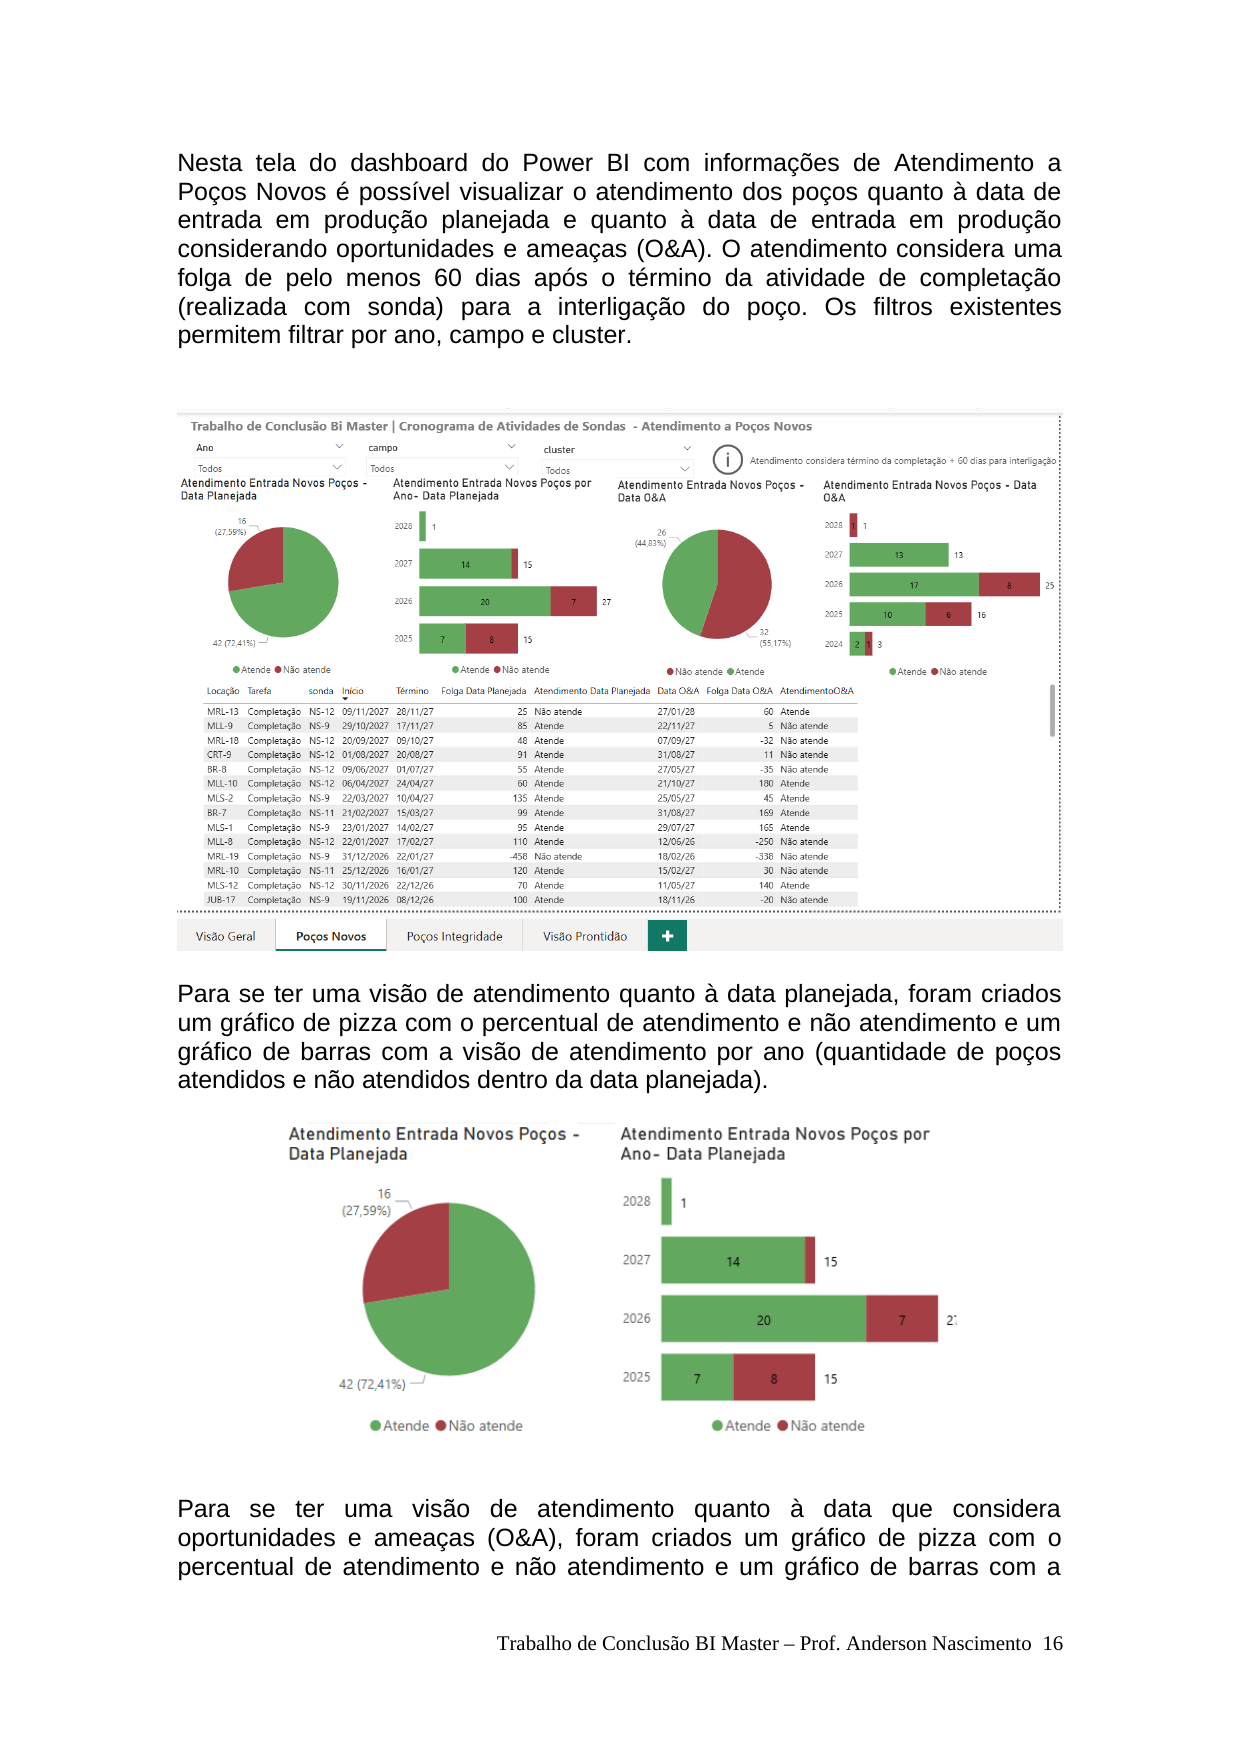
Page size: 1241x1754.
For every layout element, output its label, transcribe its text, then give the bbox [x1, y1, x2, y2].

text Para se ter uma visão de atendimento quanto à data planejada, foram criados um gráfico de pizza com o percentual de atendimento e não atendimento e um gráfico de barras com a visão de atendimento por ano (quantidade de poços atendidos e não atendidos dentro da data planejada). [177, 979, 1063, 1094]
picture [177, 408, 1063, 951]
text Nesta tela do dashboard do Power BI com informações de Atendimento a Poços Novos é possível visualizar o atendimento dos poços quanto à data de entrada em produção planejada e quanto à data de entrada em produção considerando oportunidades e ameaças (O&A). O atendimento considera uma folga de pelo menos 60 dias após o término da atividade de completação (realizada com sonda) para a interligação do poço. Os filtros existentes permitem filtrar por ano, campo e cluster. [177, 148, 1063, 349]
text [177, 1494, 1063, 1580]
picture [283, 1122, 957, 1437]
